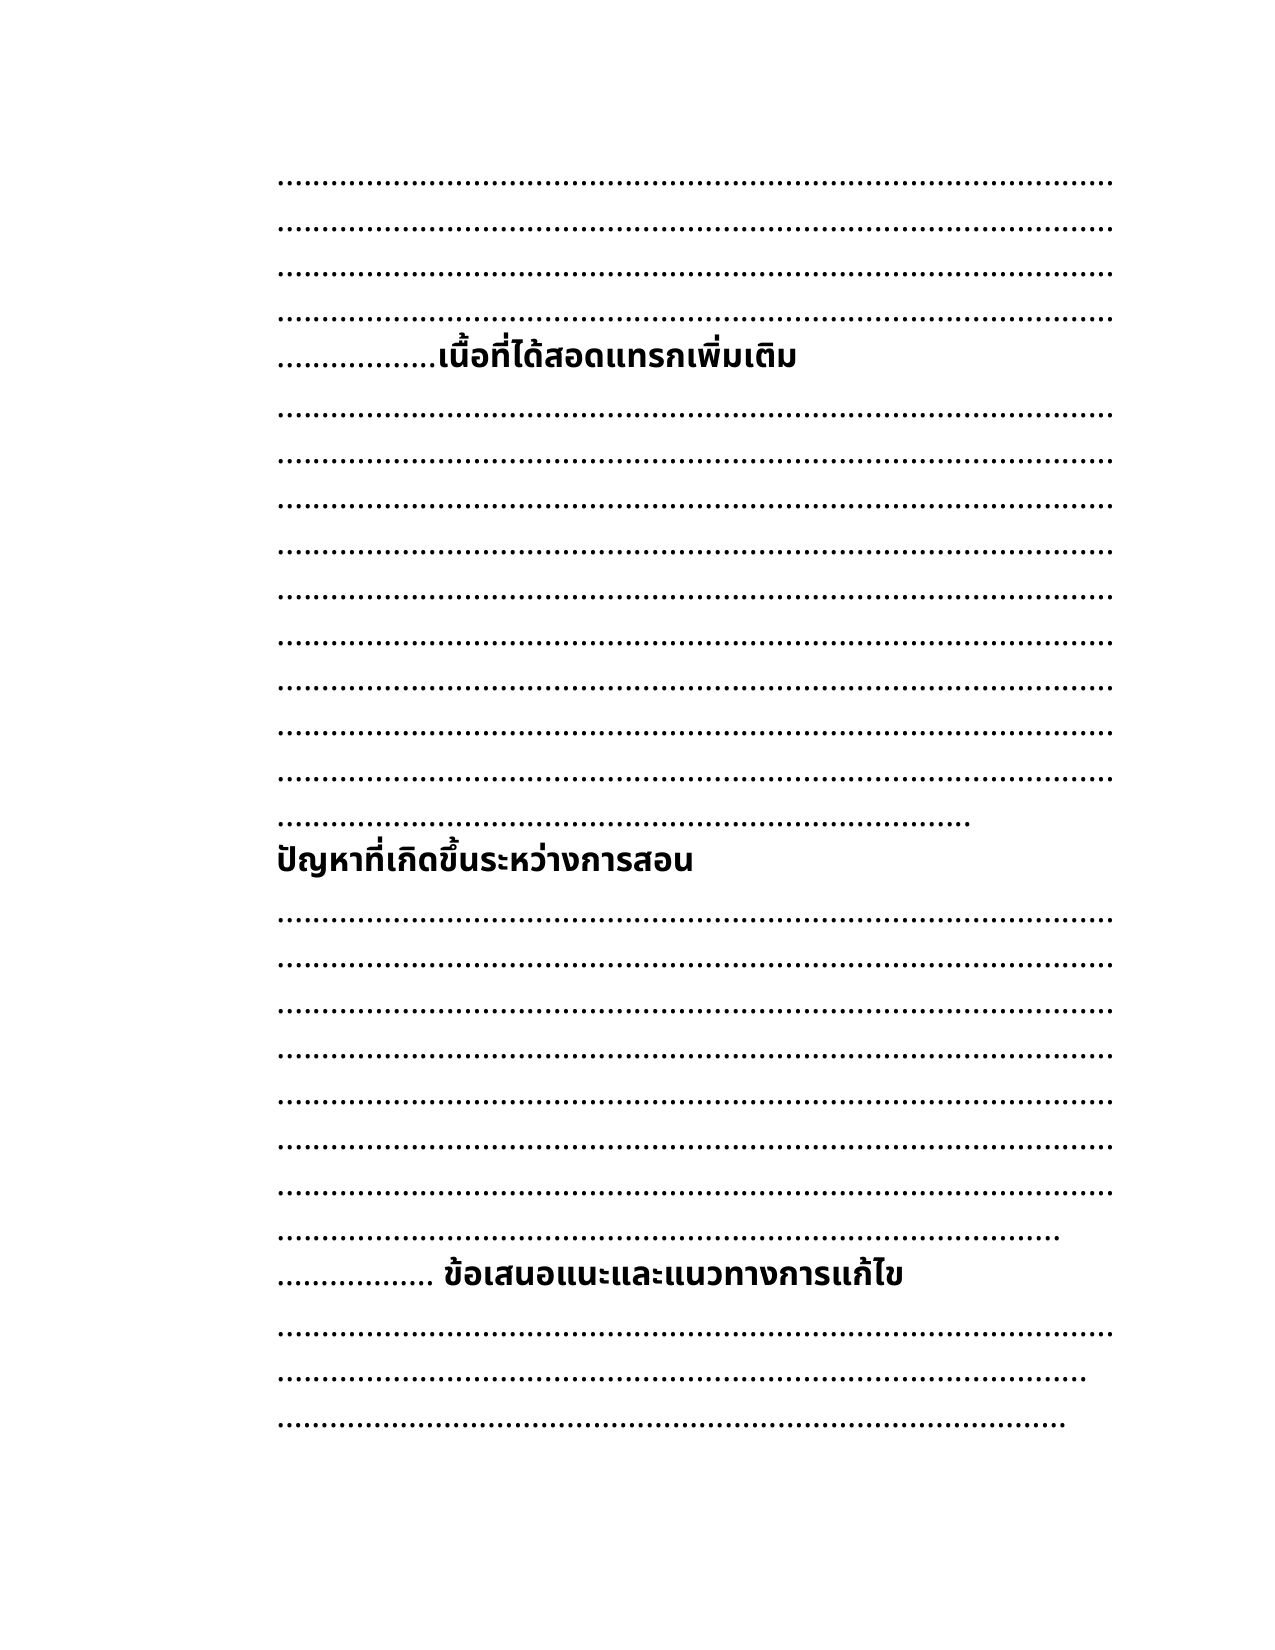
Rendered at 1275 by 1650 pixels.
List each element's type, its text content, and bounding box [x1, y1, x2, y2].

title ..........................................................................................................................................................................................................................................................................................................................................................................................................................................................................................................................................................................................................................................................................................................................................................................……………… ข้อเสนอแนะและแนวทางการแก้ไข [276, 887, 1125, 1301]
title ............................................................................................................................................................................................................................................................................................................................................................................................................................................................................................................................................................................................................................................................................................................................................................................................................................................................................................................................................................ [276, 382, 1125, 836]
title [276, 150, 1125, 382]
title ปัญหาที่เกิดขึ้นระหว่างการสอน [276, 836, 1125, 887]
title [276, 1301, 1125, 1437]
